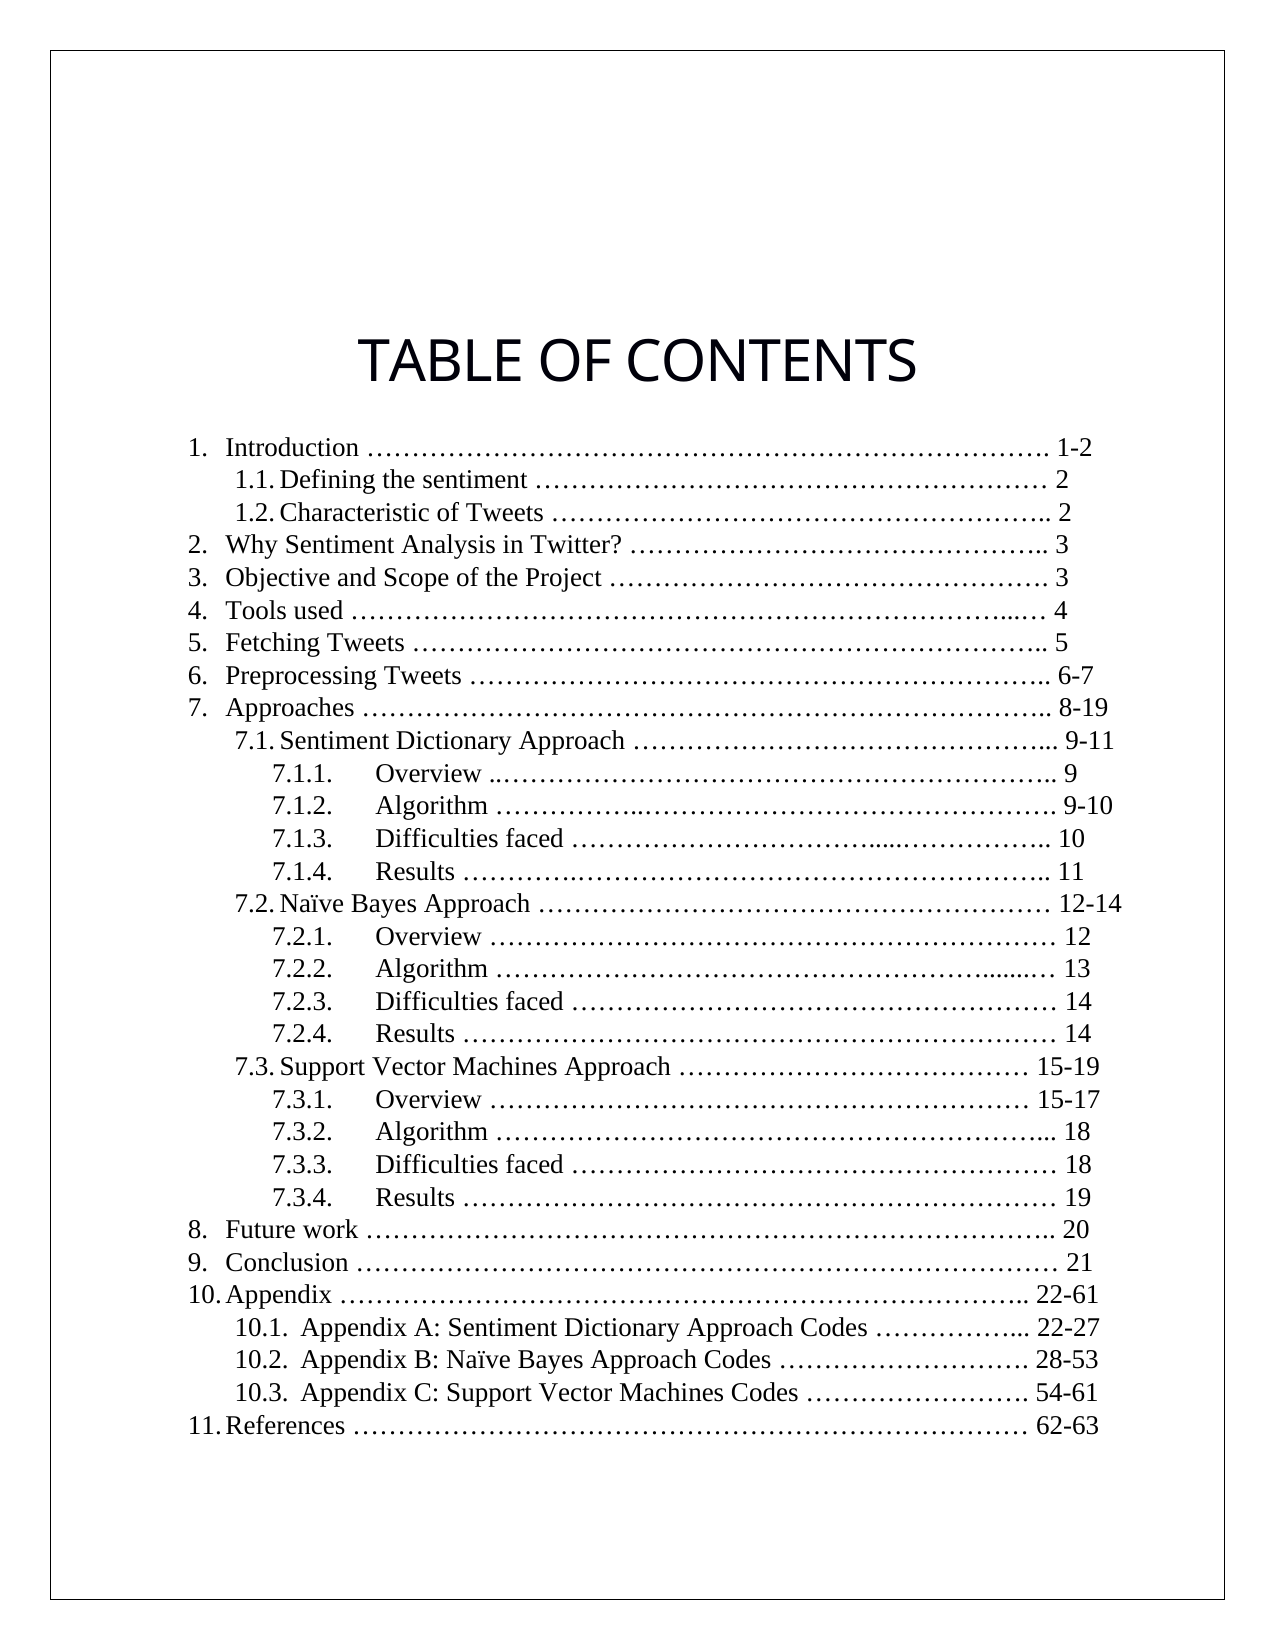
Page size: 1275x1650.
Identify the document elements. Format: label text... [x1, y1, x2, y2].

list Preprocessing Tweets ……………………………………………………….. 6-7 [188, 659, 1126, 690]
list Conclusion …………………………………………………………………… 21 [188, 1246, 1126, 1277]
list Difficulties faced ……………………………………………… 18 [272, 1148, 1126, 1179]
list Algorithm ……………..………………………………………. 9-10 [272, 789, 1126, 821]
list Tools used ………………………………………………………………...… 4 [188, 594, 1126, 625]
list Characteristic of Tweets ……………………………………………….. 2 [234, 496, 1126, 527]
list Support Vector Machines Approach ………………………………… 15-19 [234, 1050, 1126, 1081]
list Results ………………………………………………………… 14 [272, 1018, 1126, 1049]
list Introduction …………………………………………………………………. 1-2 [188, 431, 1126, 462]
list Appendix A: Sentiment Dictionary Approach Codes ……………... 22-27 [234, 1311, 1126, 1342]
list Appendix ………………………………………………………………….. 22-61 [188, 1278, 1126, 1309]
list Approaches ………………………………………………………………….. 8-19 [188, 692, 1126, 723]
list Difficulties faced ……………………………………………… 14 [272, 985, 1126, 1016]
list Future work ………………………………………………………………….. 20 [188, 1213, 1126, 1244]
list Why Sentiment Analysis in Twitter? ……………………………………….. 3 [188, 528, 1126, 560]
list References ………………………………………………………………… 62-63 [188, 1409, 1126, 1440]
list Sentiment Dictionary Approach ………………………………………... 9-11 [234, 724, 1126, 755]
list Appendix C: Support Vector Machines Codes ……………………. 54-61 [234, 1376, 1126, 1407]
list Naïve Bayes Approach ………………………………………………… 12-14 [234, 887, 1126, 918]
list Difficulties faced …………………………….....…………….. 10 [272, 822, 1126, 853]
list Overview ……………………………………………………… 12 [272, 920, 1126, 951]
list Overview ..…………………………………………………….. 9 [272, 757, 1126, 788]
list Fetching Tweets …………………………………………………………….. 5 [188, 626, 1126, 657]
list Results ………………………………………………………… 19 [272, 1181, 1126, 1212]
list Overview …………………………………………………… 15-17 [272, 1083, 1126, 1114]
list Objective and Scope of the Project …………………………………………. 3 [188, 561, 1126, 592]
title TABLE OF CONTENTS [150, 318, 1126, 398]
list Results ………….…………………………………………….. 11 [272, 854, 1126, 886]
list Algorithm ……………………………………………………... 18 [272, 1115, 1126, 1147]
list Defining the sentiment ………………………………………………… 2 [234, 463, 1126, 494]
list Appendix B: Naïve Bayes Approach Codes ………………………. 28-53 [234, 1344, 1126, 1375]
list Algorithm ……………………………………………….......… 13 [272, 952, 1126, 983]
